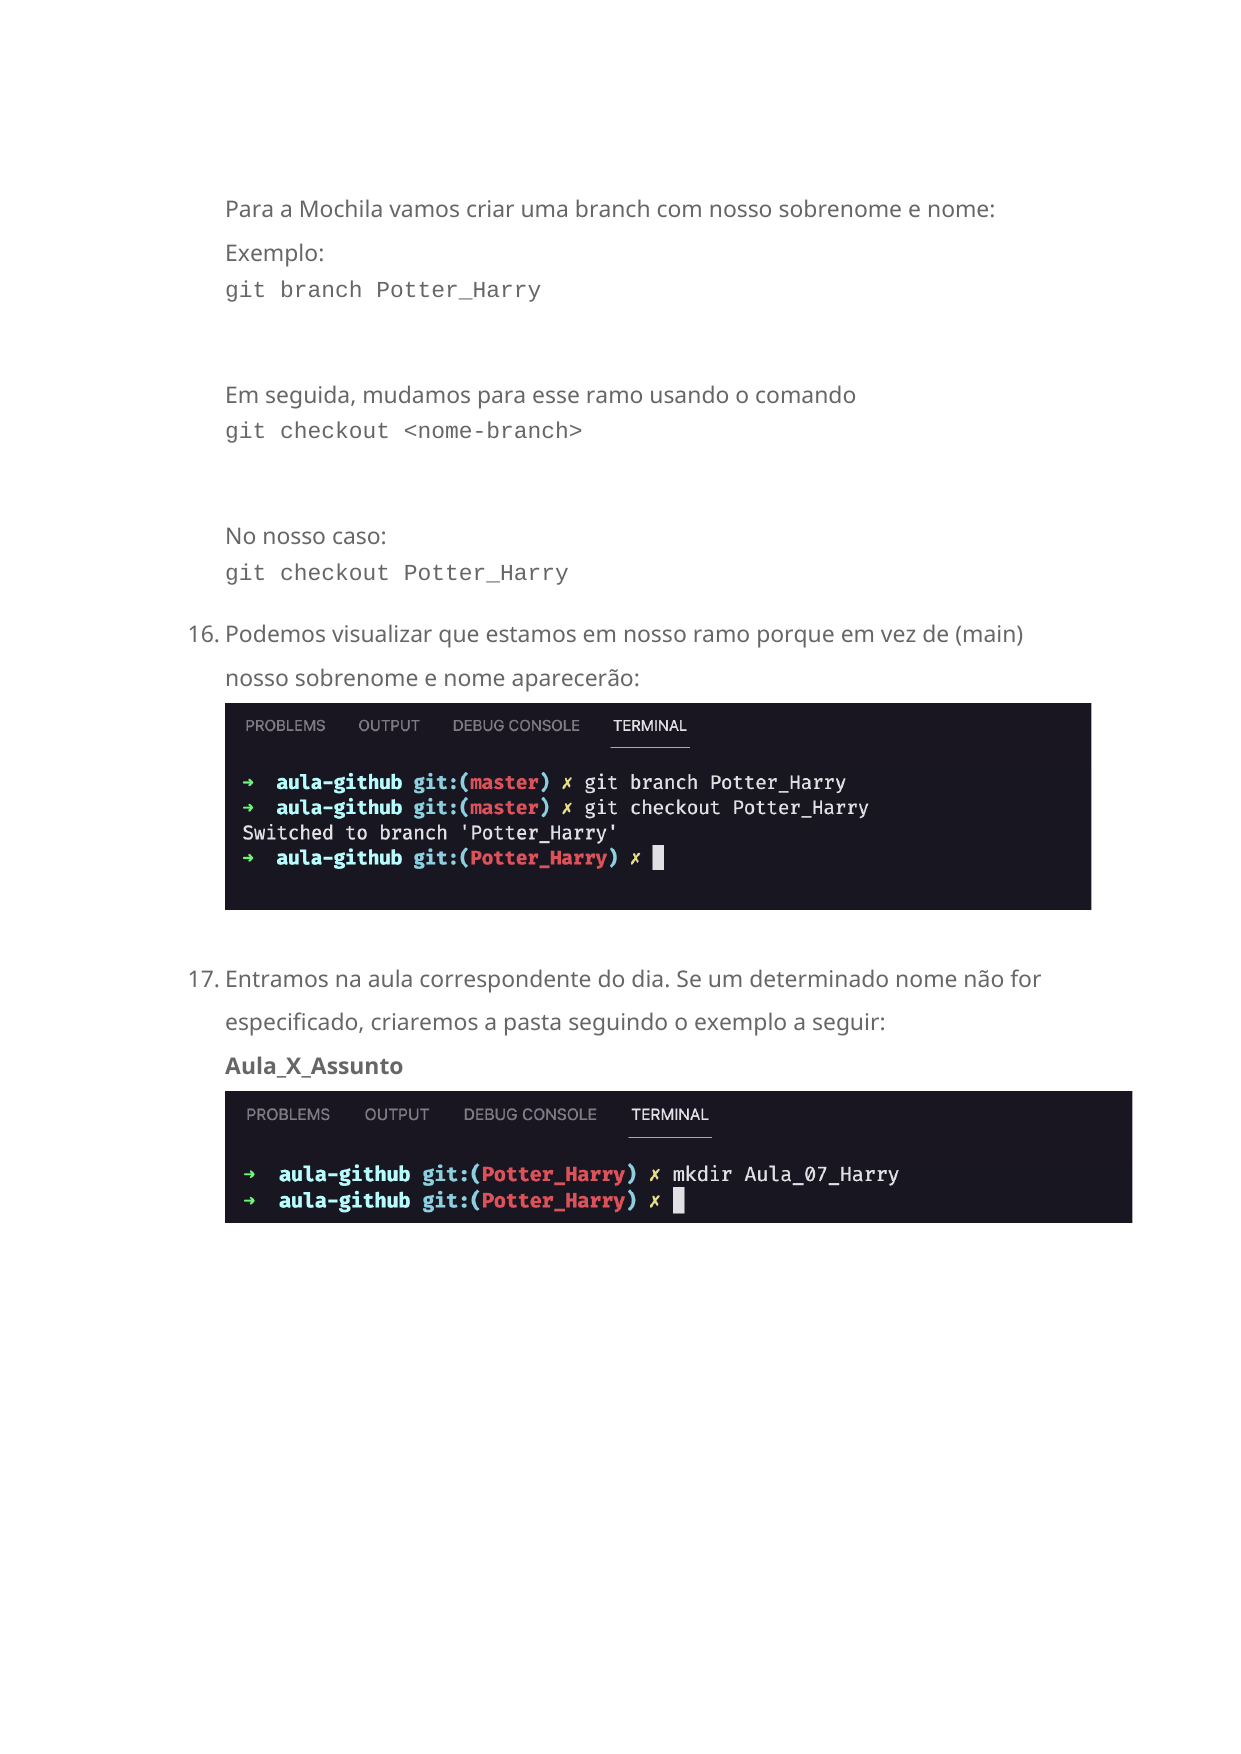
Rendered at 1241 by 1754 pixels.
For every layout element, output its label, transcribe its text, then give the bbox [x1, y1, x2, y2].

picture [225, 1091, 1133, 1223]
text No nosso caso: git checkout Potter_Harry [225, 477, 1090, 587]
text Em seguida, mudamos para esse ramo usando o comando git checkout <nome-branch> [225, 335, 1090, 446]
picture [225, 703, 1092, 910]
text Para a Mochila vamos criar uma branch com nosso sobrenome e nome: Exemplo: git branch Potter_Harry [225, 150, 1090, 304]
